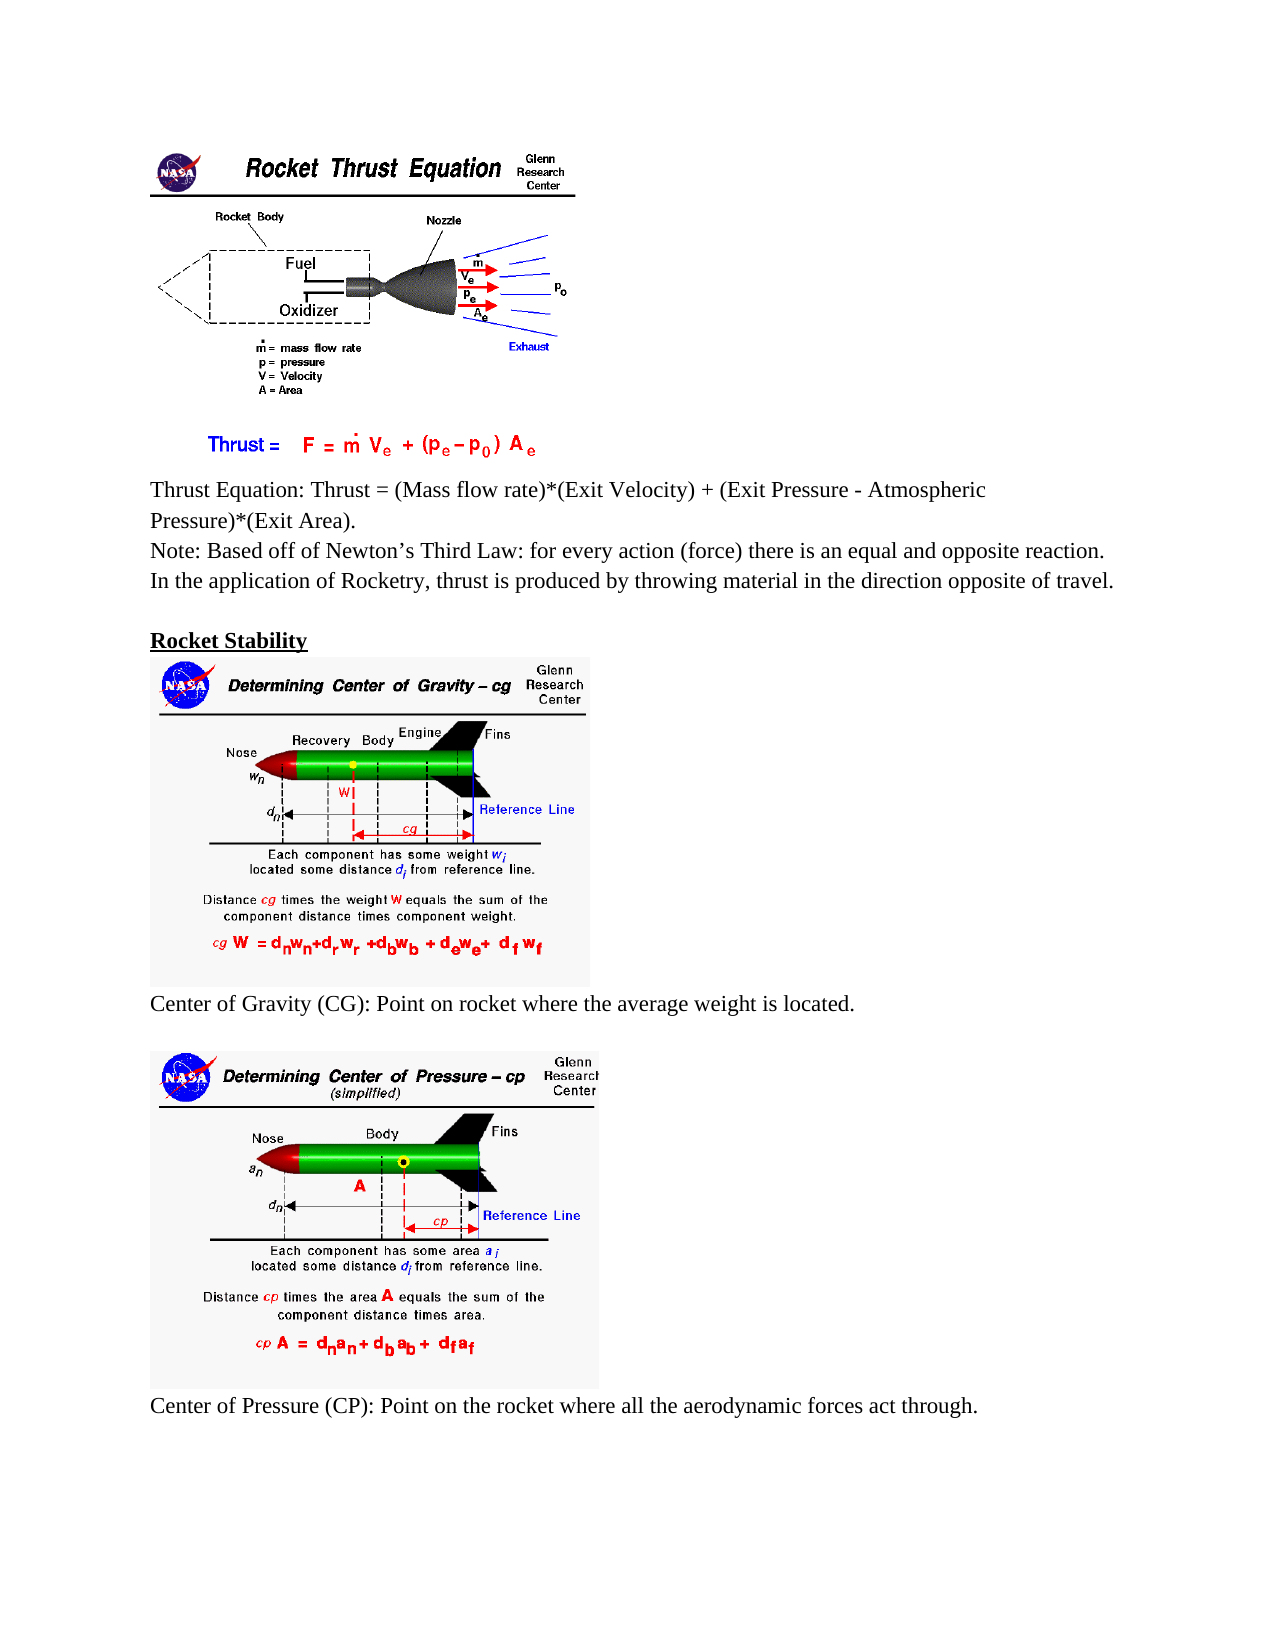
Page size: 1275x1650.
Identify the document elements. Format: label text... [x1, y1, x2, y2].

text Thrust Equation: Thrust = (Mass flow rate)*(Exit Velocity) + (Exit Pressure - Atmospheric Pressure)*(Exit Area). [150, 477, 1125, 533]
picture [150, 1051, 600, 1389]
picture [150, 150, 576, 473]
text Center of Pressure (CP): Point on the rocket where all the aerodynamic forces act through. [150, 1392, 1125, 1419]
text Note: Based off of Newton’s Third Law: for every action (force) there is an equal and opposite reaction. In the application of Rocketry, thrust is produced by throwing material in the direction opposite of travel. [150, 537, 1125, 593]
picture [150, 657, 591, 987]
text Rocket Stability [150, 628, 1125, 654]
text Center of Gravity (CG): Point on rocket where the average weight is located. [150, 991, 1125, 1017]
